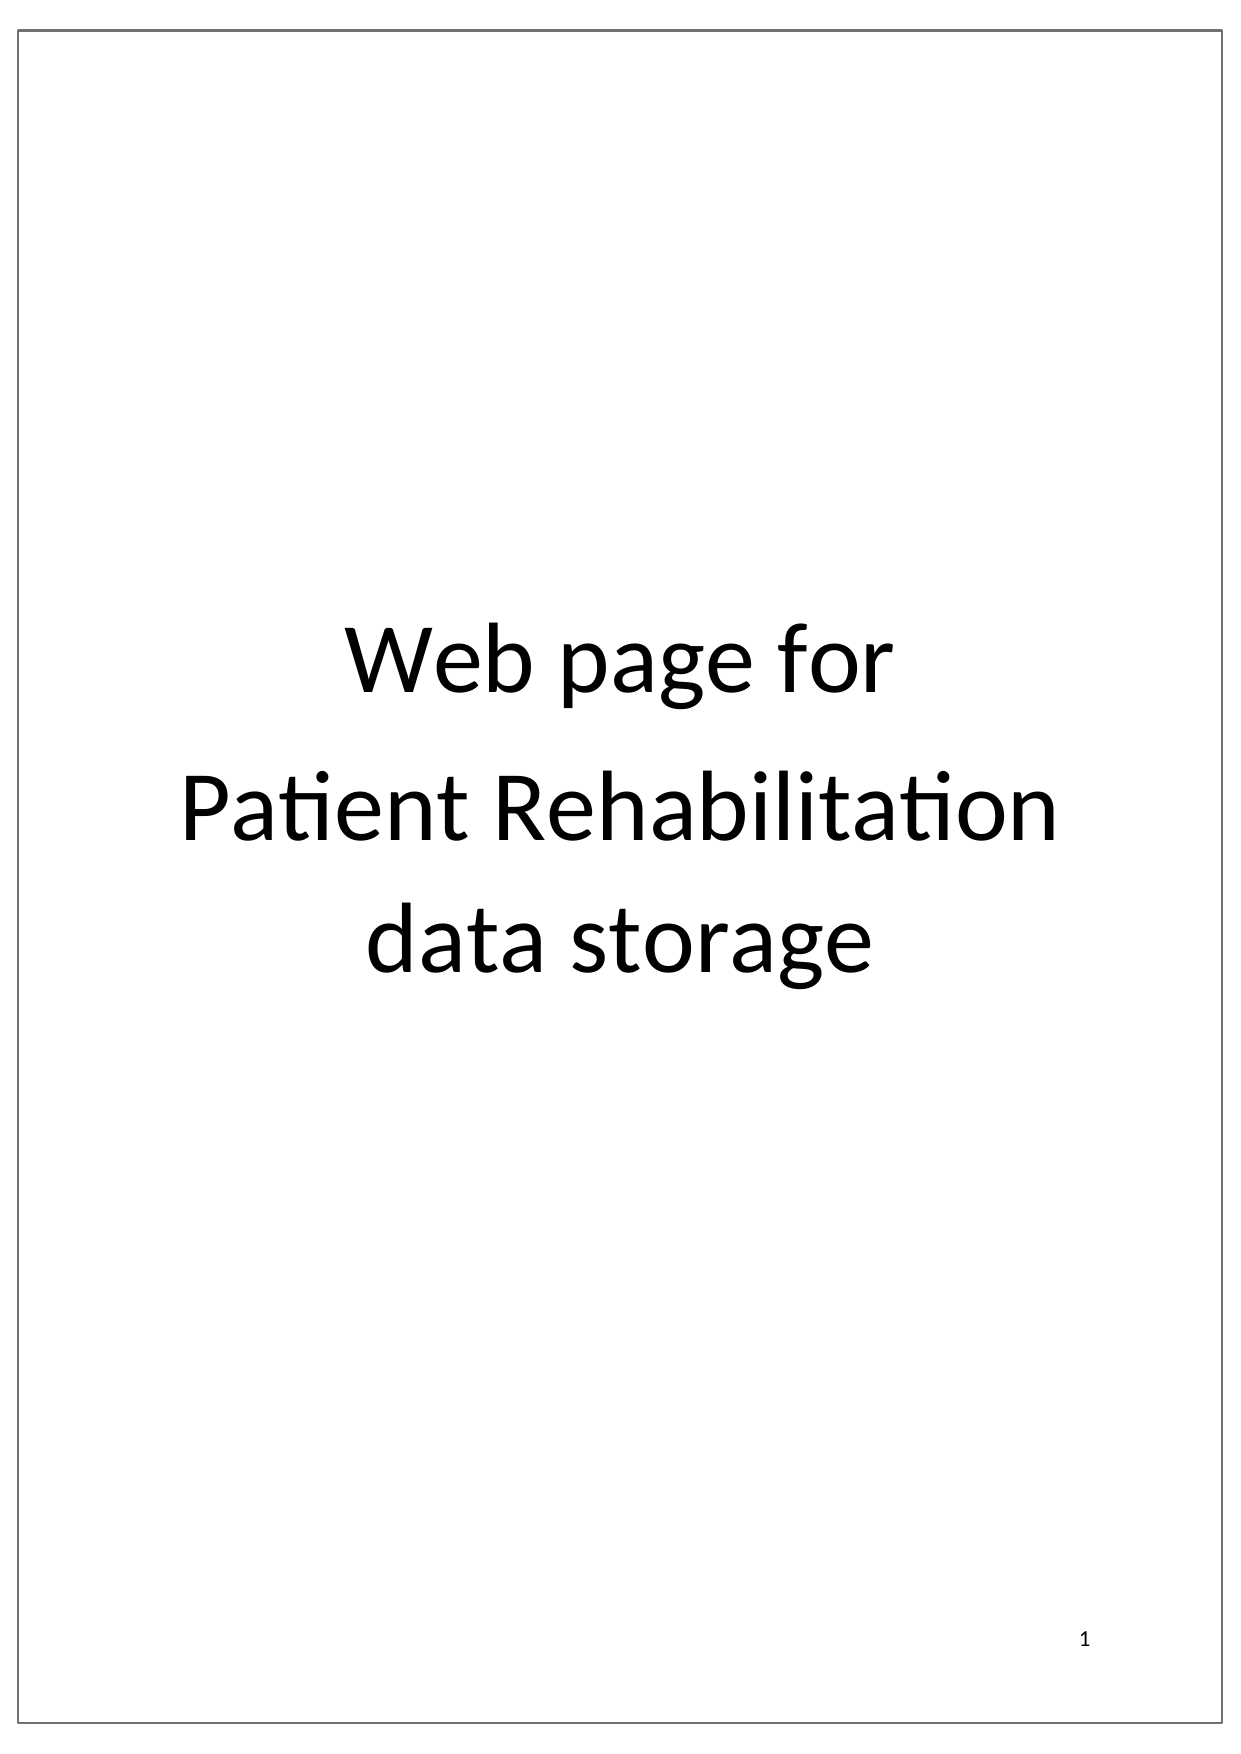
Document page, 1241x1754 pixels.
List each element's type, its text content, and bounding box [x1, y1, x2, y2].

text Patient Rehabilitation data storageCONTENTS [150, 744, 1090, 998]
text Web page for [150, 595, 1090, 717]
